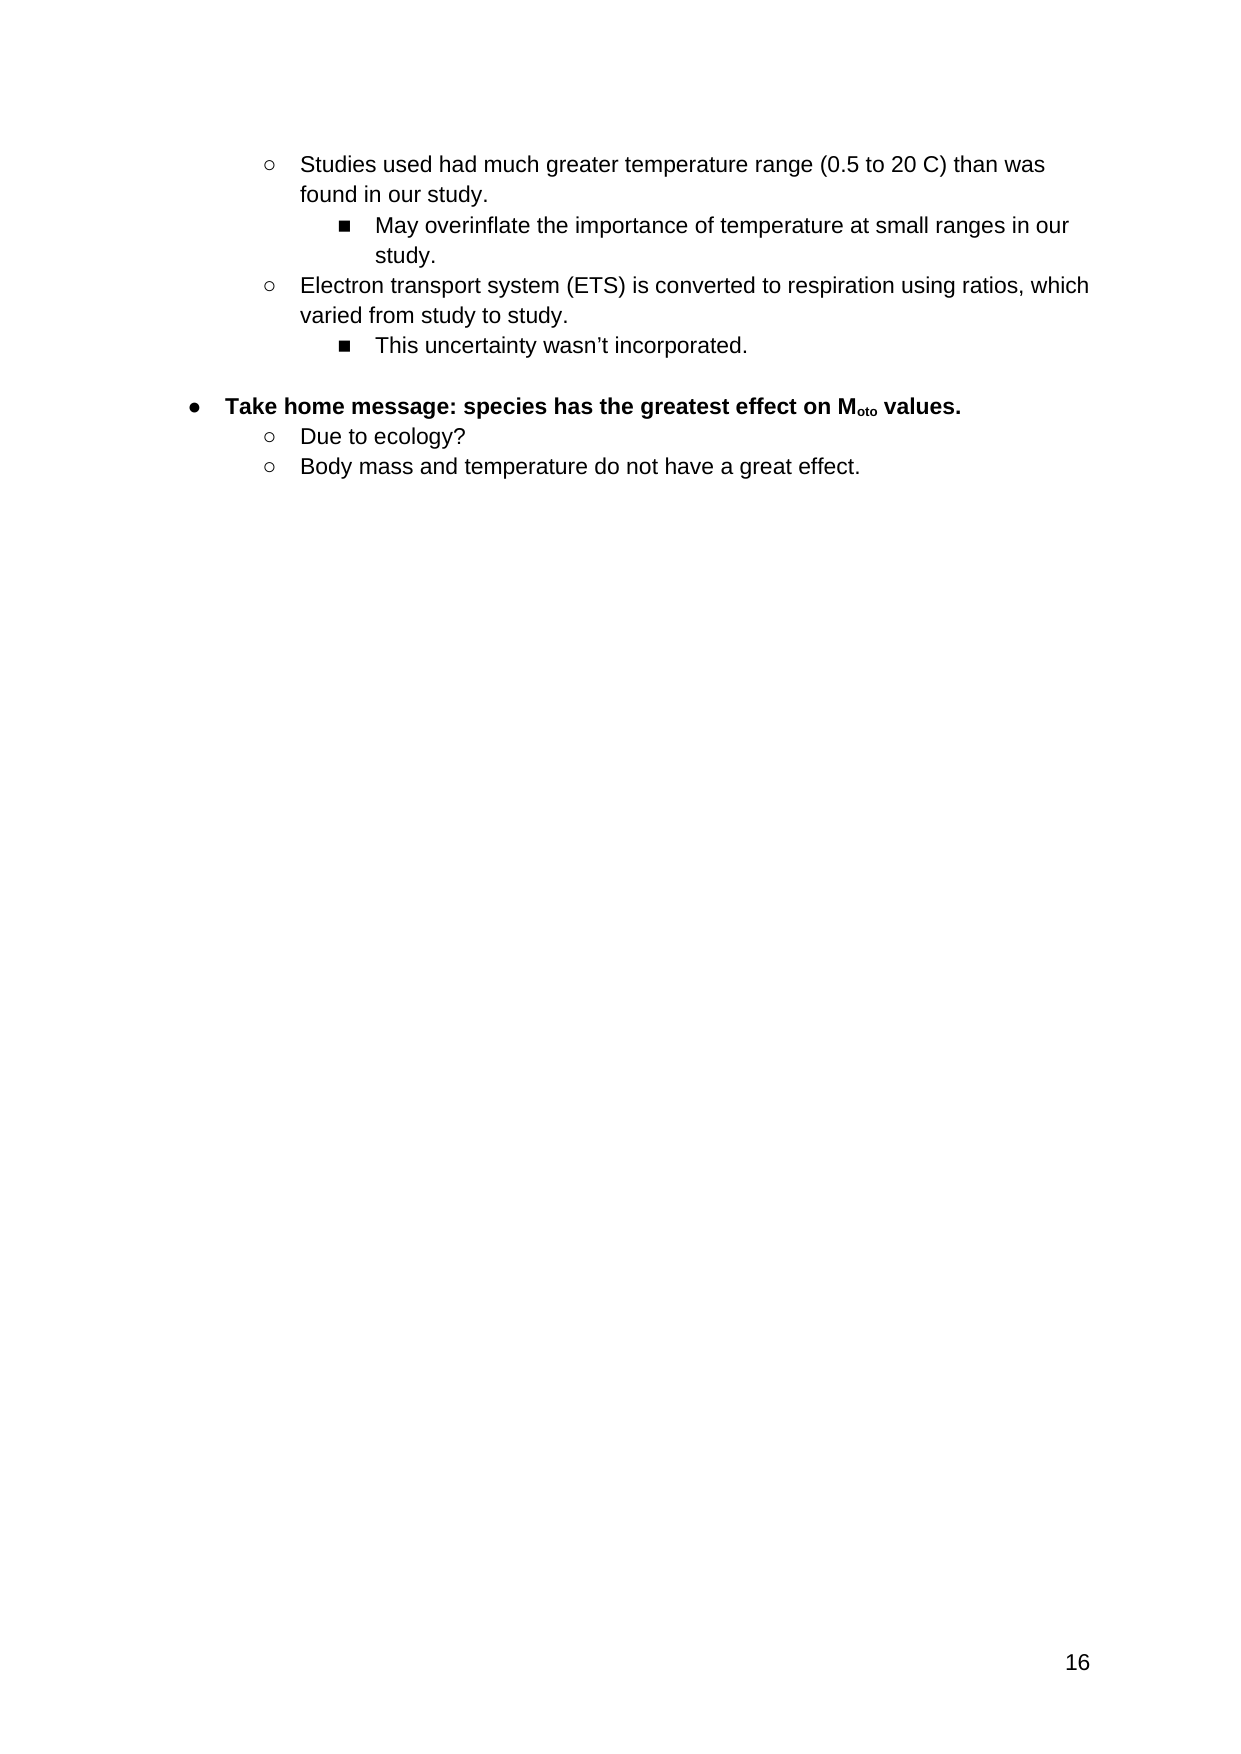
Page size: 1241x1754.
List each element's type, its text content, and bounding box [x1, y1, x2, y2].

list Electron transport system (ETS) is converted to respiration using ratios, which varied from study to study. [262, 272, 1090, 328]
list May overinflate the importance of temperature at small ranges in our study. [337, 212, 1090, 268]
list This uncertainty wasn’t incorporated. [337, 332, 1090, 359]
list Take home message: species has the greatest effect on Moto values. [187, 393, 1090, 419]
list Studies used had much greater temperature range (0.5 to 20 C) than was found in our study. [262, 151, 1090, 208]
list Body mass and temperature do not have a great effect. [262, 453, 1090, 479]
list Due to ecology? [262, 423, 1090, 449]
